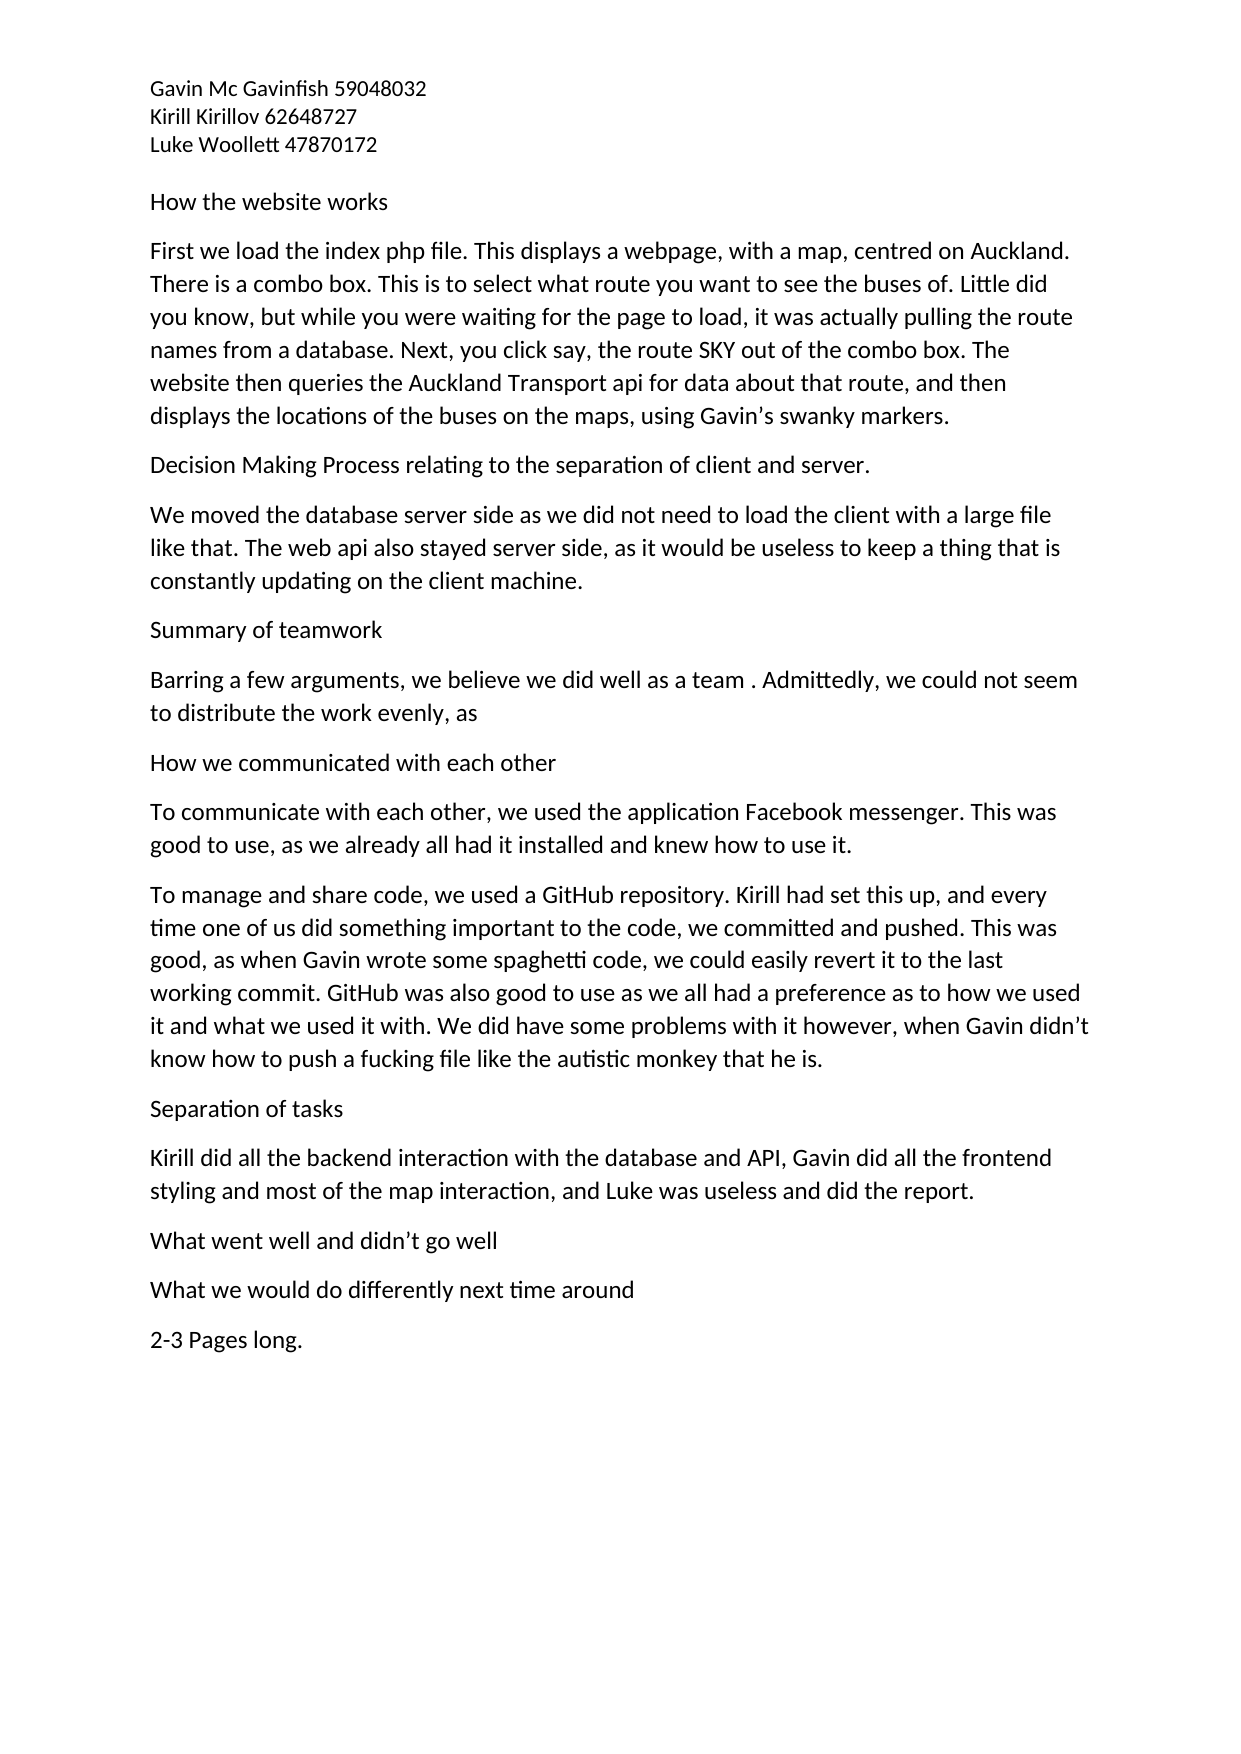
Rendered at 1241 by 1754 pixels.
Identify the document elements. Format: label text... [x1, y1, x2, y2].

text First we load the index php file. This displays a webpage, with a map, centred on Auckland. There is a combo box. This is to select what route you want to see the buses of. Little did you know, but while you were waiting for the page to load, it was actually pulling the route names from a database. Next, you click say, the route SKY out of the combo box. The website then queries the Auckland Transport api for data about that route, and then displays the locations of the buses on the maps, using Gavin’s swanky markers. [150, 235, 1090, 431]
text Separation of tasks [150, 1093, 1090, 1123]
text Kirill did all the backend interaction with the database and API, Gavin did all the frontend styling and most of the map interaction, and Luke was useless and did the report. [150, 1142, 1090, 1206]
text What went well and didn’t go well [150, 1225, 1090, 1256]
text Summary of teamwork [150, 614, 1090, 645]
text We moved the database server side as we did not need to load the client with a large file like that. The web api also stayed server side, as it would be useless to keep a thing that is constantly updating on the client machine. [150, 499, 1090, 596]
text To manage and share code, we used a GitHub repository. Kirill had set this up, and every time one of us did something important to the code, we committed and pushed. This was good, as when Gavin wrote some spaghetti code, we could easily revert it to the last working commit. GitHub was also good to use as we all had a preference as to how we used it and what we used it with. We did have some problems with it however, when Gavin didn’t know how to push a fucking file like the autistic monkey that he is. [150, 879, 1090, 1074]
text How the website works [150, 186, 1090, 216]
text Decision Making Process relating to the separation of client and server. [150, 449, 1090, 480]
text How we communicated with each other [150, 747, 1090, 777]
text What we would do differently next time around [150, 1274, 1090, 1305]
text To communicate with each other, we used the application Facebook messenger. This was good to use, as we already all had it installed and knew how to use it. [150, 796, 1090, 860]
text Barring a few arguments, we believe we did well as a team . Admittedly, we could not seem to distribute the work evenly, as [150, 664, 1090, 728]
text 2-3 Pages long. [150, 1324, 1090, 1355]
